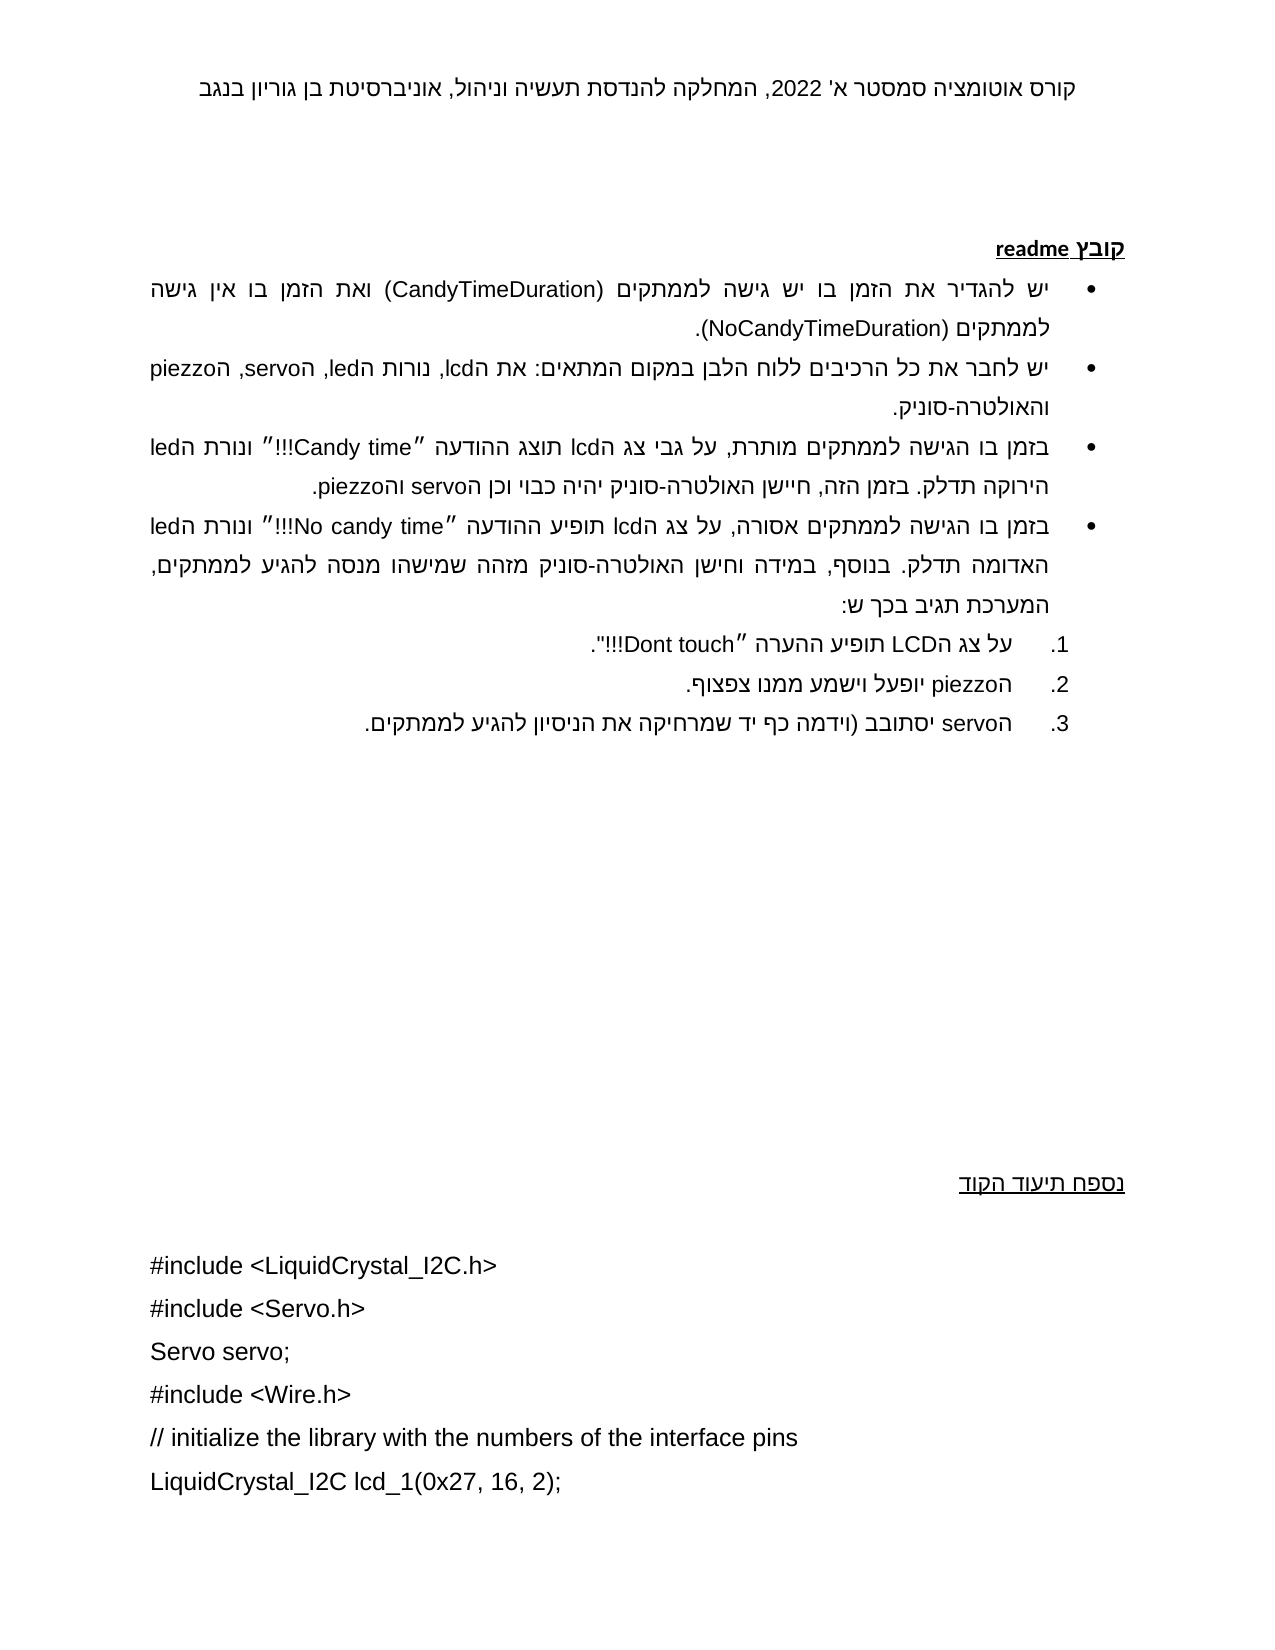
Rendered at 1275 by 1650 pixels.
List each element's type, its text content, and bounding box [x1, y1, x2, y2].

text #include <LiquidCrystal_I2C.h> [150, 1251, 1125, 1280]
text קובץ readme [150, 234, 1125, 262]
text Servo servo; [150, 1337, 1125, 1366]
text // initialize the library with the numbers of the interface pins [150, 1423, 1125, 1452]
text LiquidCrystal_I2C lcd_1(0x27, 16, 2); [150, 1467, 1125, 1495]
text #include <Servo.h> [150, 1294, 1125, 1323]
list יש לחבר את כל הרכיבים ללוח הלבן במקום המתאים: את הlcd, נורות הled, הservo, הpiezzo והאולטרה-סוניק. [150, 355, 1087, 421]
list בזמן בו הגישה לממתקים מותרת, על גבי צג הlcd תוצג ההודעה ״Candy time!!!״ ונורת הled הירוקה תדלק. בזמן הזה, חיישן האולטרה-סוניק יהיה כבוי וכן הservo והpiezzo. [150, 434, 1087, 500]
list הservo יסתובב (וידמה כף יד שמרחיקה את הניסיון להגיע לממתקים. [150, 710, 1050, 737]
list על צג הLCD תופיע ההערה ״Dont touch!!!". [150, 631, 1050, 658]
text #include <Wire.h> [150, 1380, 1125, 1409]
list יש להגדיר את הזמן בו יש גישה לממתקים (CandyTimeDuration) ואת הזמן בו אין גישה לממתקים (NoCandyTimeDuration). [150, 276, 1087, 342]
list הpiezzo יופעל וישמע ממנו צפצוף. [150, 671, 1050, 697]
list בזמן בו הגישה לממתקים אסורה, על צג הlcd תופיע ההודעה ״No candy time!!!״ ונורת הled האדומה תדלק. בנוסף, במידה וחישן האולטרה-סוניק מזהה שמישהו מנסה להגיע לממתקים, המערכת תגיב בכך ש: [150, 513, 1087, 618]
text נספח תיעוד הקוד [150, 1169, 1125, 1196]
